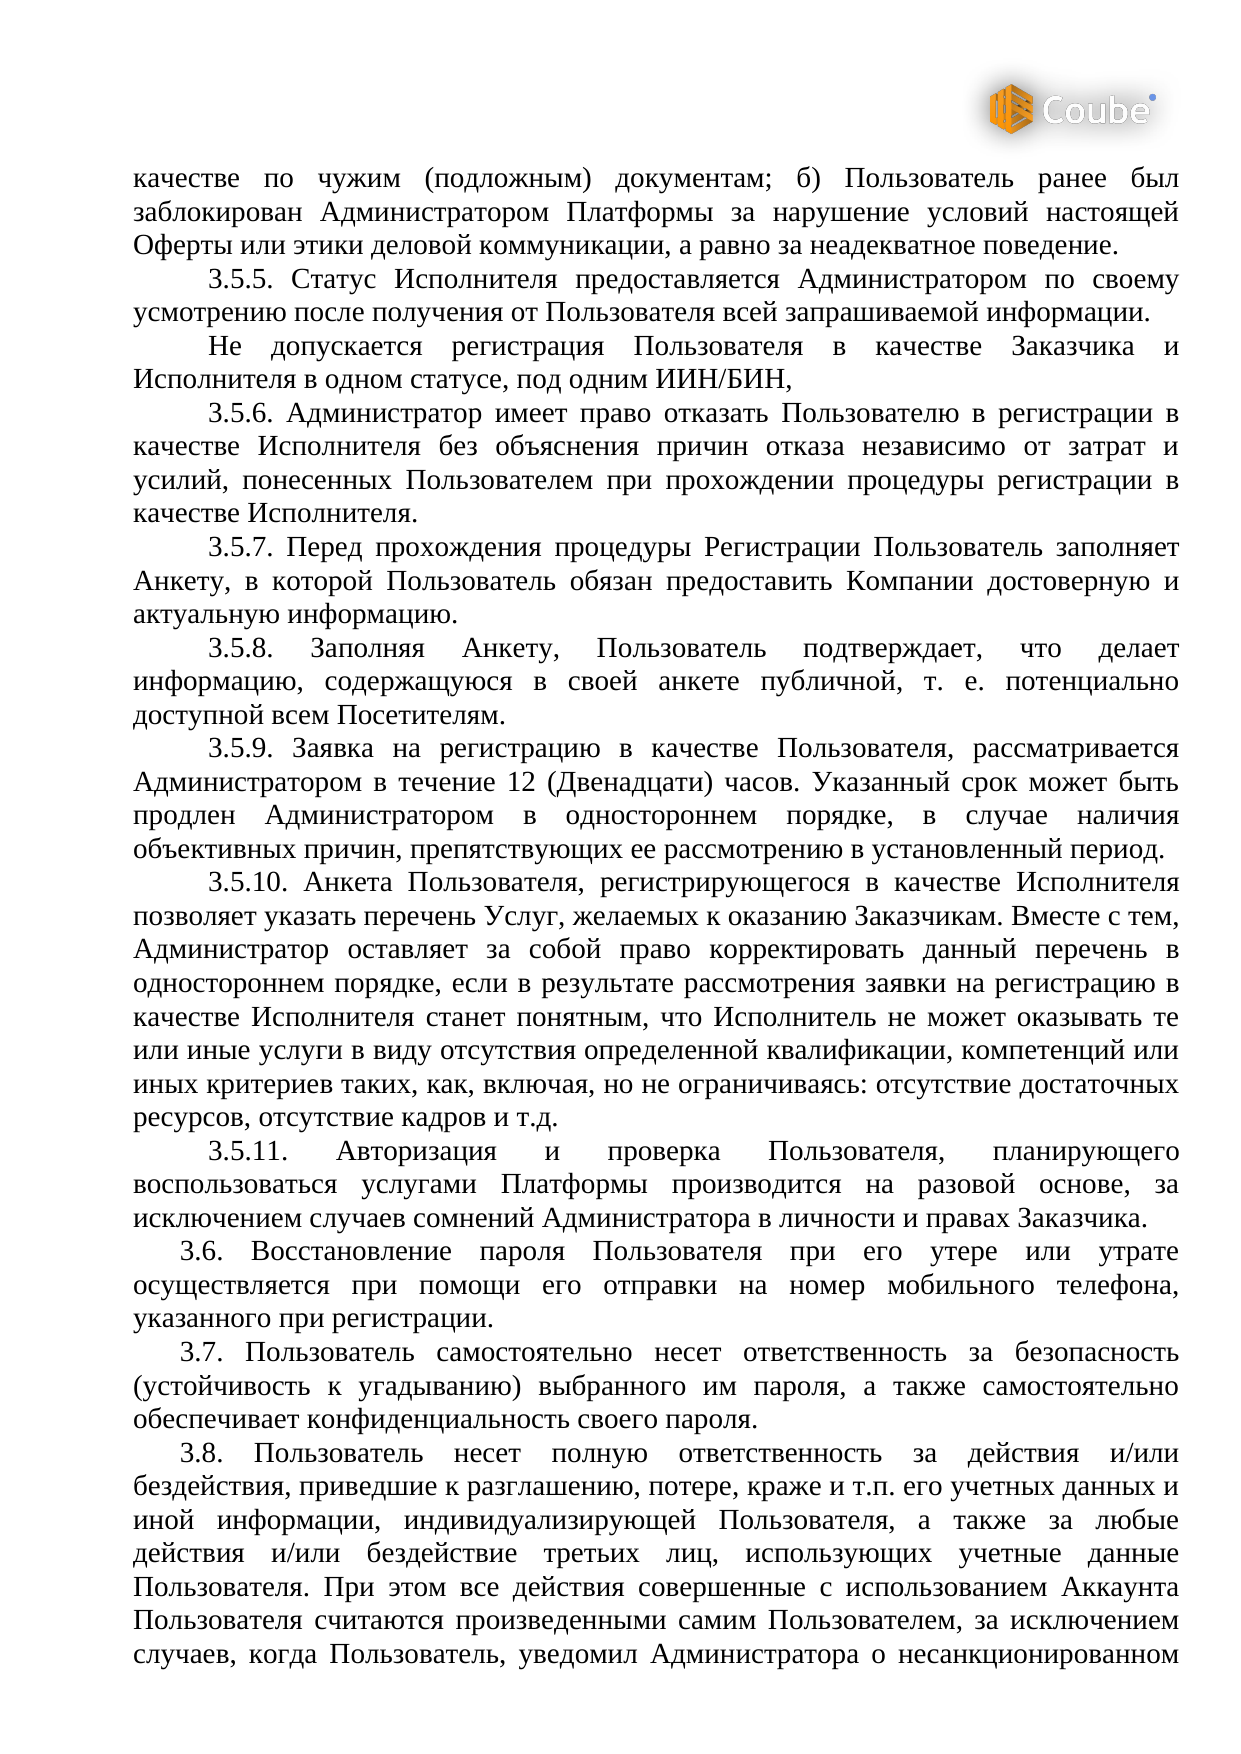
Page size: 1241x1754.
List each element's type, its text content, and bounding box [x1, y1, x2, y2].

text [133, 160, 1180, 261]
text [133, 1435, 1180, 1669]
text 3.5.6. Администратор имеет право отказать Пользователю в регистрации в качестве Исполнителя без объяснения причин отказа независимо от затрат и усилий, понесенных Пользователем при прохождении процедуры регистрации в качестве Исполнителя. [133, 395, 1180, 529]
text 3.5.8. Заполняя Анкету, Пользователь подтверждает, что делает информацию, содержащуюся в своей анкете публичной, т. е. потенциально доступной всем Посетителям. [133, 630, 1180, 730]
text 3.5.5. Статус Исполнителя предоставляется Администратором по своему усмотрению после получения от Пользователя всей запрашиваемой информации. [133, 261, 1180, 328]
text 3.6. Восстановление пароля Пользователя при его утере или утрате осуществляется при помощи его отправки на номер мобильного телефона, указанного при регистрации. [133, 1233, 1180, 1334]
text 3.5.11. Авторизация и проверка Пользователя, планирующего воспользоваться услугами Платформы производится на разовой основе, за исключением случаев сомнений Администратора в личности и правах Заказчика. [133, 1133, 1180, 1233]
text 3.5.10. Анкета Пользователя, регистрирующегося в качестве Исполнителя позволяет указать перечень Услуг, желаемых к оказанию Заказчикам. Вместе с тем, Администратор оставляет за собой право корректировать данный перечень в одностороннем порядке, если в результате рассмотрения заявки на регистрацию в качестве Исполнителя станет понятным, что Исполнитель не может оказывать те или иные услуги в виду отсутствия определенной квалификации, компетенций или иных критериев таких, как, включая, но не ограничиваясь: отсутствие достаточных ресурсов, отсутствие кадров и т.д. [133, 864, 1180, 1133]
text 3.5.7. Перед прохождения процедуры Регистрации Пользователь заполняет Анкету, в которой Пользователь обязан предоставить Компании достоверную и актуальную информацию. [133, 529, 1180, 630]
text Не допускается регистрация Пользователя в качестве Заказчика и Исполнителя в одном статусе, под одним ИИН/БИН, [133, 328, 1180, 395]
text 3.5.9. Заявка на регистрацию в качестве Пользователя, рассматривается Администратором в течение 12 (Двенадцати) часов. Указанный срок может быть продлен Администратором в одностороннем порядке, в случае наличия объективных причин, препятствующих ее рассмотрению в установленный период. [133, 730, 1180, 864]
picture [990, 84, 1156, 134]
text 3.7. Пользователь самостоятельно несет ответственность за безопасность (устойчивость к угадыванию) выбранного им пароля, а также самостоятельно обеспечивает конфиденциальность своего пароля. [133, 1334, 1180, 1435]
